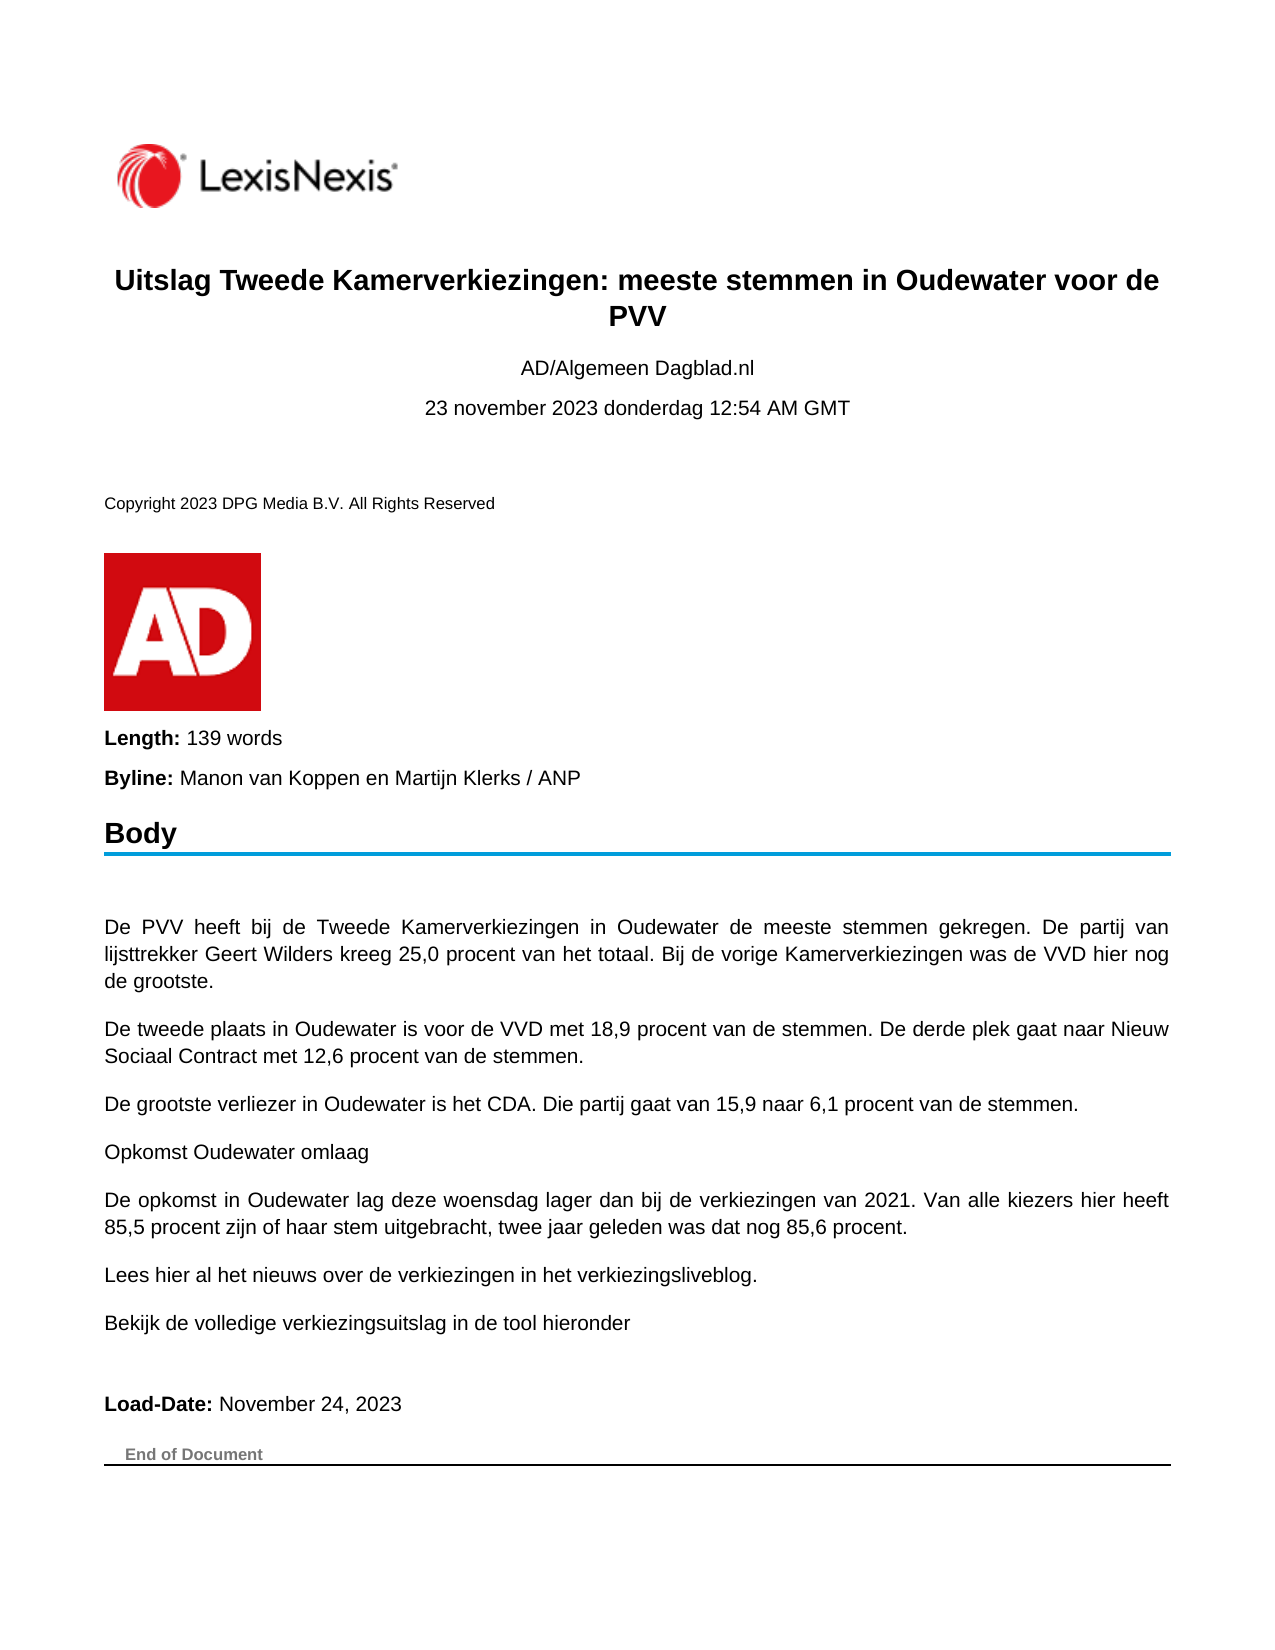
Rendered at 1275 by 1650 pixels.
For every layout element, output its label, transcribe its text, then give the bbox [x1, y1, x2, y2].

text Body [104, 814, 1171, 850]
subtitle Uitslag Tweede Kamerverkiezingen: meeste stemmen in Oudewater voor de PVV [104, 261, 1171, 332]
text De opkomst in Oudewater lag deze woensdag lager dan bij de verkiezingen van 2021. Van alle kiezers hier heeft 85,5 procent zijn of haar stem uitgebracht, twee jaar geleden was dat nog 85,6 procent. [104, 1185, 1171, 1239]
text Length: 139 words [104, 723, 1171, 750]
text Copyright 2023 DPG Media B.V. All Rights Reserved [104, 461, 1171, 513]
text Opkomst Oudewater omlaag [104, 1137, 1171, 1164]
text AD/Algemeen Dagblad.nl [104, 353, 1171, 380]
text End of Document [125, 1444, 1171, 1464]
text De tweede plaats in Oudewater is voor de VVD met 18,9 procent van de stemmen. De derde plek gaat naar Nieuw Sociaal Contract met 12,6 procent van de stemmen. [104, 1014, 1171, 1068]
text Load-Date: November 24, 2023 [104, 1360, 1171, 1416]
picture [104, 144, 412, 208]
text De PVV heeft bij de Tweede Kamerverkiezingen in Oudewater de meeste stemmen gekregen. De partij van lijsttrekker Geert Wilders kreeg 25,0 procent van het totaal. Bij de vorige Kamerverkiezingen was de VVD hier nog de grootste. [104, 912, 1171, 993]
text Lees hier al het nieuws over de verkiezingen in het verkiezingsliveblog. [104, 1260, 1171, 1287]
text Byline: Manon van Koppen en Martijn Klerks / ANP [104, 762, 1171, 789]
text De grootste verliezer in Oudewater is het CDA. Die partij gaat van 15,9 naar 6,1 procent van de stemmen. [104, 1089, 1171, 1116]
picture [104, 553, 261, 711]
text Bekijk de volledige verkiezingsuitslag in de tool hieronder [104, 1308, 1171, 1335]
text 23 november 2023 donderdag 12:54 AM GMT [104, 393, 1171, 420]
